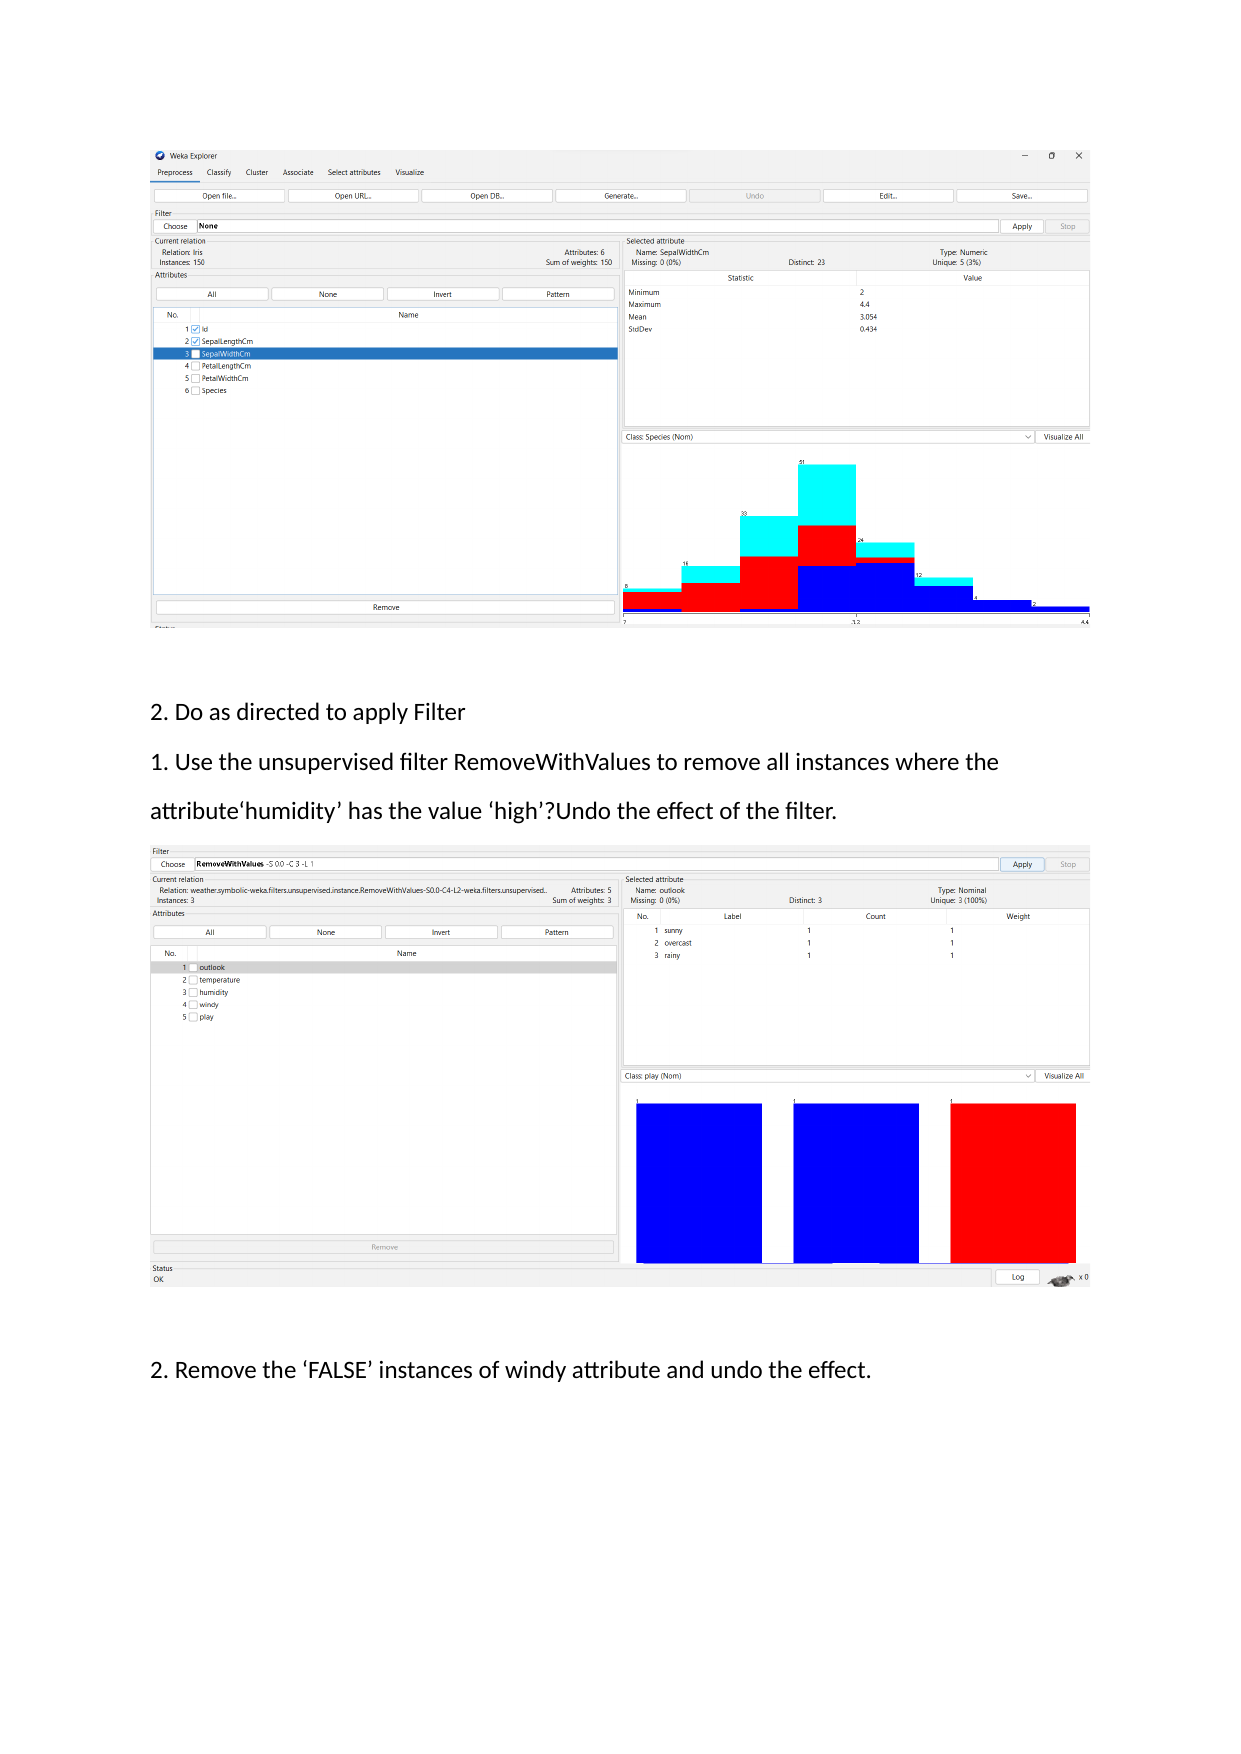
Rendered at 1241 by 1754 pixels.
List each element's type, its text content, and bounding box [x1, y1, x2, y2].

text attribute‘humidity’ has the value ‘high’?Undo the effect of the filter. [150, 795, 1090, 826]
picture [150, 845, 1091, 1287]
text 2. Do as directed to apply Filter [150, 696, 1090, 727]
text 1. Use the unsupervised filter RemoveWithValues to remove all instances where the [150, 746, 1090, 776]
picture [150, 150, 1091, 628]
text 2. Remove the ‘FALSE’ instances of windy attribute and undo the effect. [150, 1355, 1090, 1385]
